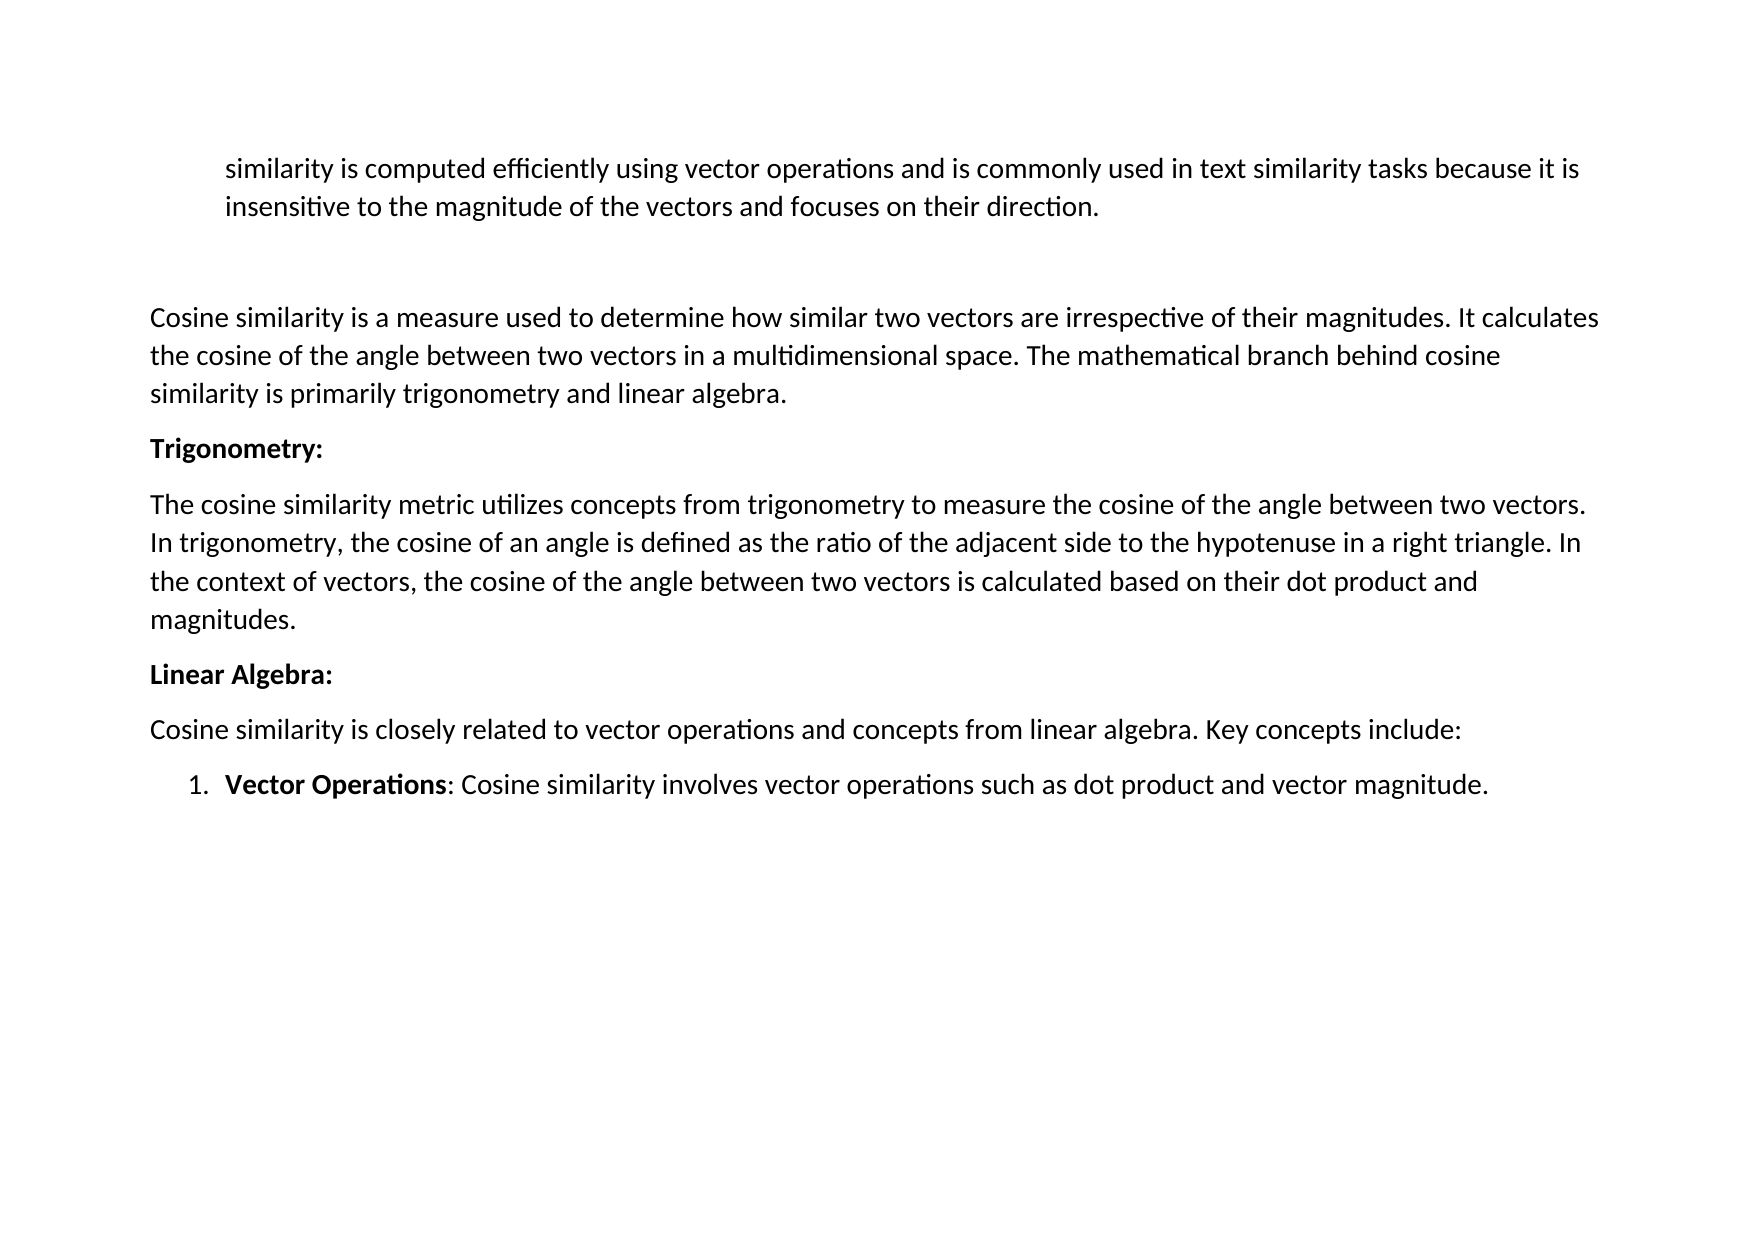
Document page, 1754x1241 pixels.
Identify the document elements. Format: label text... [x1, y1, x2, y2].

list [187, 150, 1604, 224]
text Cosine similarity is a measure used to determine how similar two vectors are irrespective of their magnitudes. It calculates the cosine of the angle between two vectors in a multidimensional space. The mathematical branch behind cosine similarity is primarily trigonometry and linear algebra. [150, 299, 1604, 411]
text The cosine similarity metric utilizes concepts from trigonometry to measure the cosine of the angle between two vectors. In trigonometry, the cosine of an angle is defined as the ratio of the adjacent side to the hypotenuse in a right triangle. In the context of vectors, the cosine of the angle between two vectors is calculated based on their dot product and magnitudes. [150, 486, 1604, 637]
text Linear Algebra: [150, 656, 1604, 692]
list Vector Operations: Cosine similarity involves vector operations such as dot product and vector magnitude. [187, 766, 1604, 802]
text Trigonometry: [150, 431, 1604, 466]
text Cosine similarity is closely related to vector operations and concepts from linear algebra. Key concepts include: [150, 711, 1604, 747]
